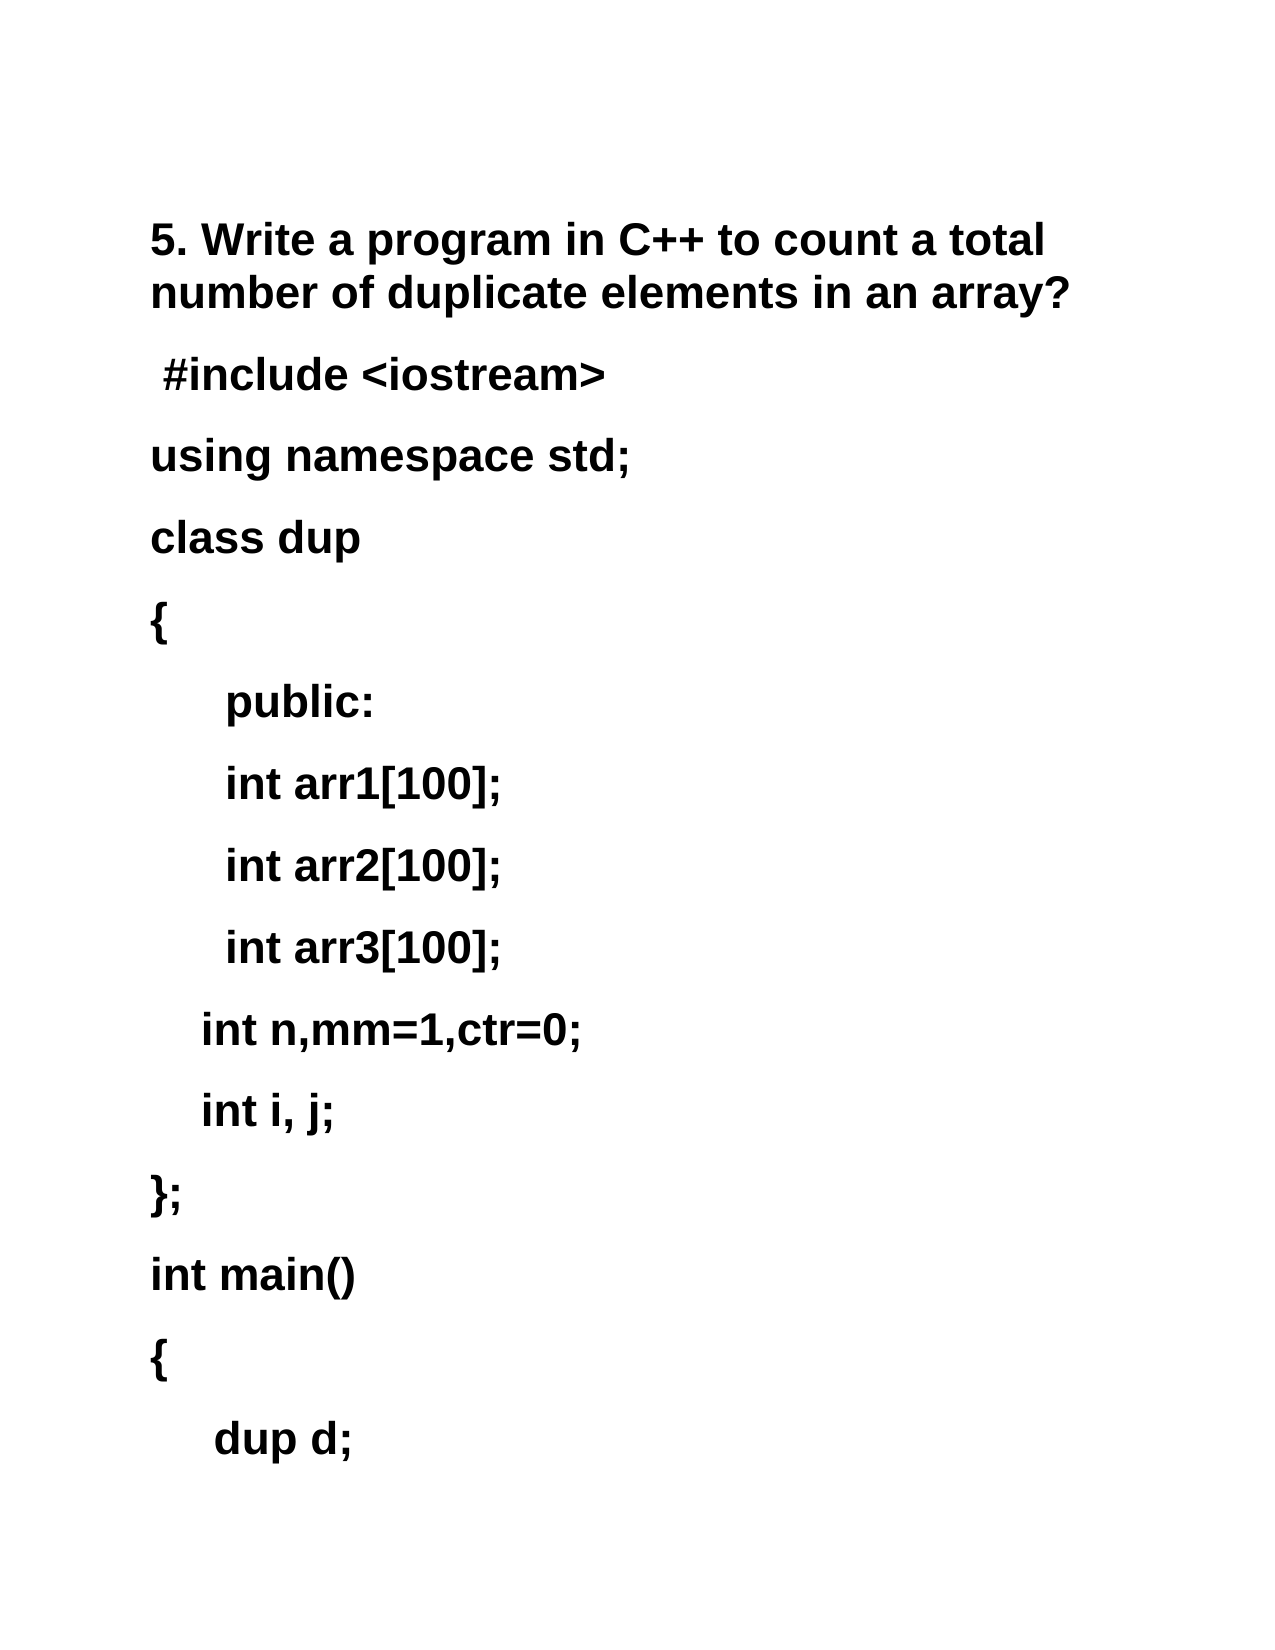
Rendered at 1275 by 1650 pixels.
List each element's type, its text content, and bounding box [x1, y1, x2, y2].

text 5. Write a program in C++ to count a total number of duplicate elements in an array? [150, 212, 1125, 318]
text int n,mm=1,ctr=0; [150, 1002, 1125, 1055]
text using namespace std; [150, 429, 1125, 482]
text dup d; [150, 1411, 1125, 1464]
text int i, j; [150, 1084, 1125, 1137]
text int arr2[100]; [150, 838, 1125, 891]
text public: [150, 674, 1125, 727]
text int arr1[100]; [150, 756, 1125, 809]
text }; [150, 1166, 1125, 1218]
text { [150, 593, 1125, 645]
text class dup [150, 511, 1125, 563]
text int arr3[100]; [150, 920, 1125, 973]
text { [150, 1329, 1125, 1382]
text int main() [150, 1248, 1125, 1300]
text #include <iostream> [150, 347, 1125, 400]
